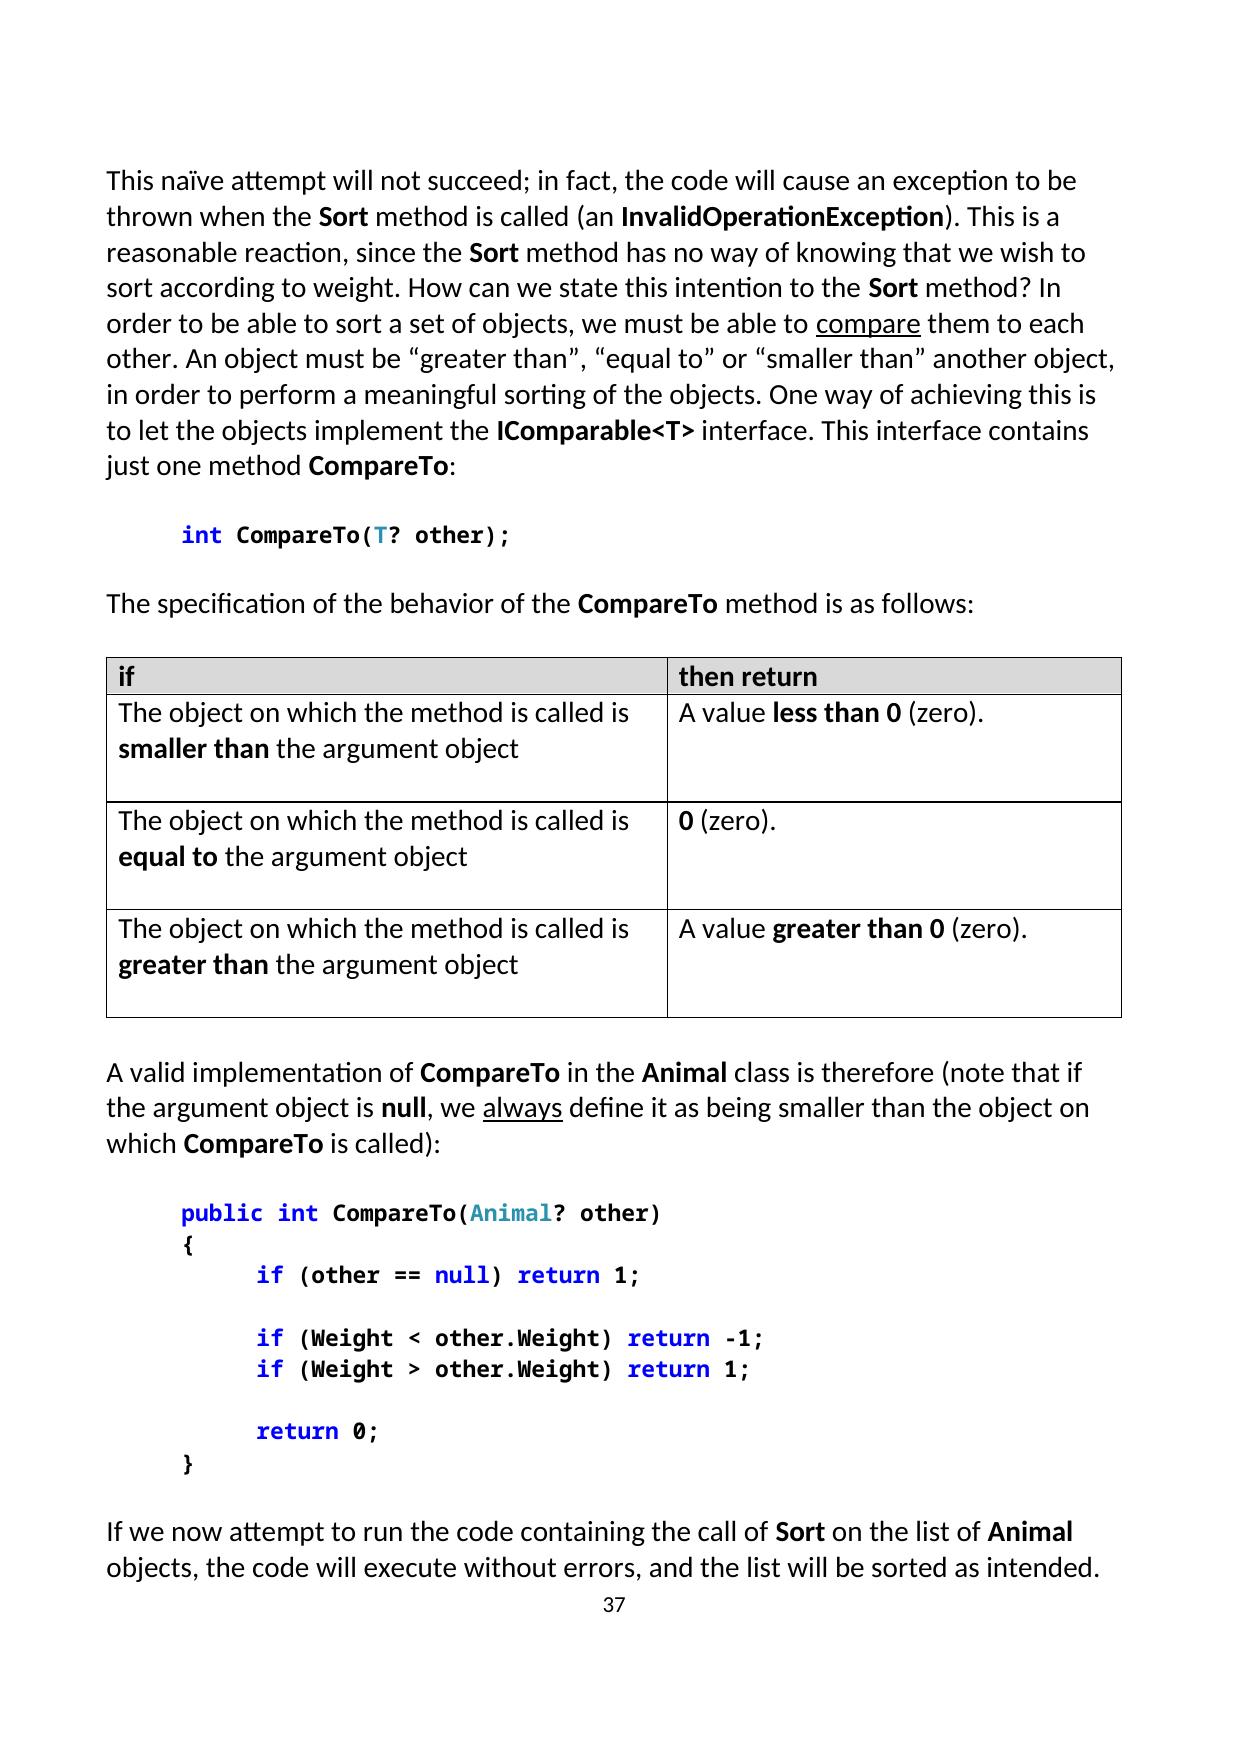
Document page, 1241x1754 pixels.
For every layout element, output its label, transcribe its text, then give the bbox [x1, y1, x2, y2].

text if (Weight > other.Weight) return 1; [181, 1353, 1121, 1384]
text } [106, 1446, 1121, 1478]
table_cell The object on which the method is called is equal to the argument object [107, 803, 667, 909]
text This naïve attempt will not succeed; in fact, the code will cause an exception to be thrown when the Sort method is called (an InvalidOperationException). This is a reasonable reaction, since the Sort method has no way of knowing that we wish to sort according to weight. How can we state this intention to the Sort method? In order to be able to sort a set of objects, we must be able to compare them to each other. An object must be “greater than”, “equal to” or “smaller than” another object, in order to perform a meaningful sorting of the objects. One way of achieving this is to let the objects implement the IComparable<T> interface. This interface contains just one method CompareTo: [106, 162, 1121, 483]
table_header then return [668, 658, 1121, 693]
text The specification of the behavior of the CompareTo method is as follows: [106, 586, 1121, 621]
table_cell A value greater than 0 (zero). [668, 910, 1121, 1017]
text A valid implementation of CompareTo in the Animal class is therefore (note that if the argument object is null, we always define it as being smaller than the object on which CompareTo is called): [106, 1054, 1121, 1161]
text int CompareTo(T? other); [106, 519, 1121, 550]
table_cell 0 (zero). [668, 803, 1121, 909]
table_cell A value less than 0 (zero). [668, 695, 1121, 801]
text return 0; [181, 1415, 1121, 1446]
text public int CompareTo(Animal? other) [106, 1196, 1121, 1228]
text if (Weight < other.Weight) return -1; [181, 1321, 1121, 1353]
text { [106, 1228, 1121, 1259]
text if (other == null) return 1; [181, 1259, 1121, 1290]
table_cell The object on which the method is called is smaller than the argument object [107, 695, 667, 801]
table_header if [107, 658, 667, 693]
table_cell The object on which the method is called is greater than the argument object [107, 910, 667, 1017]
